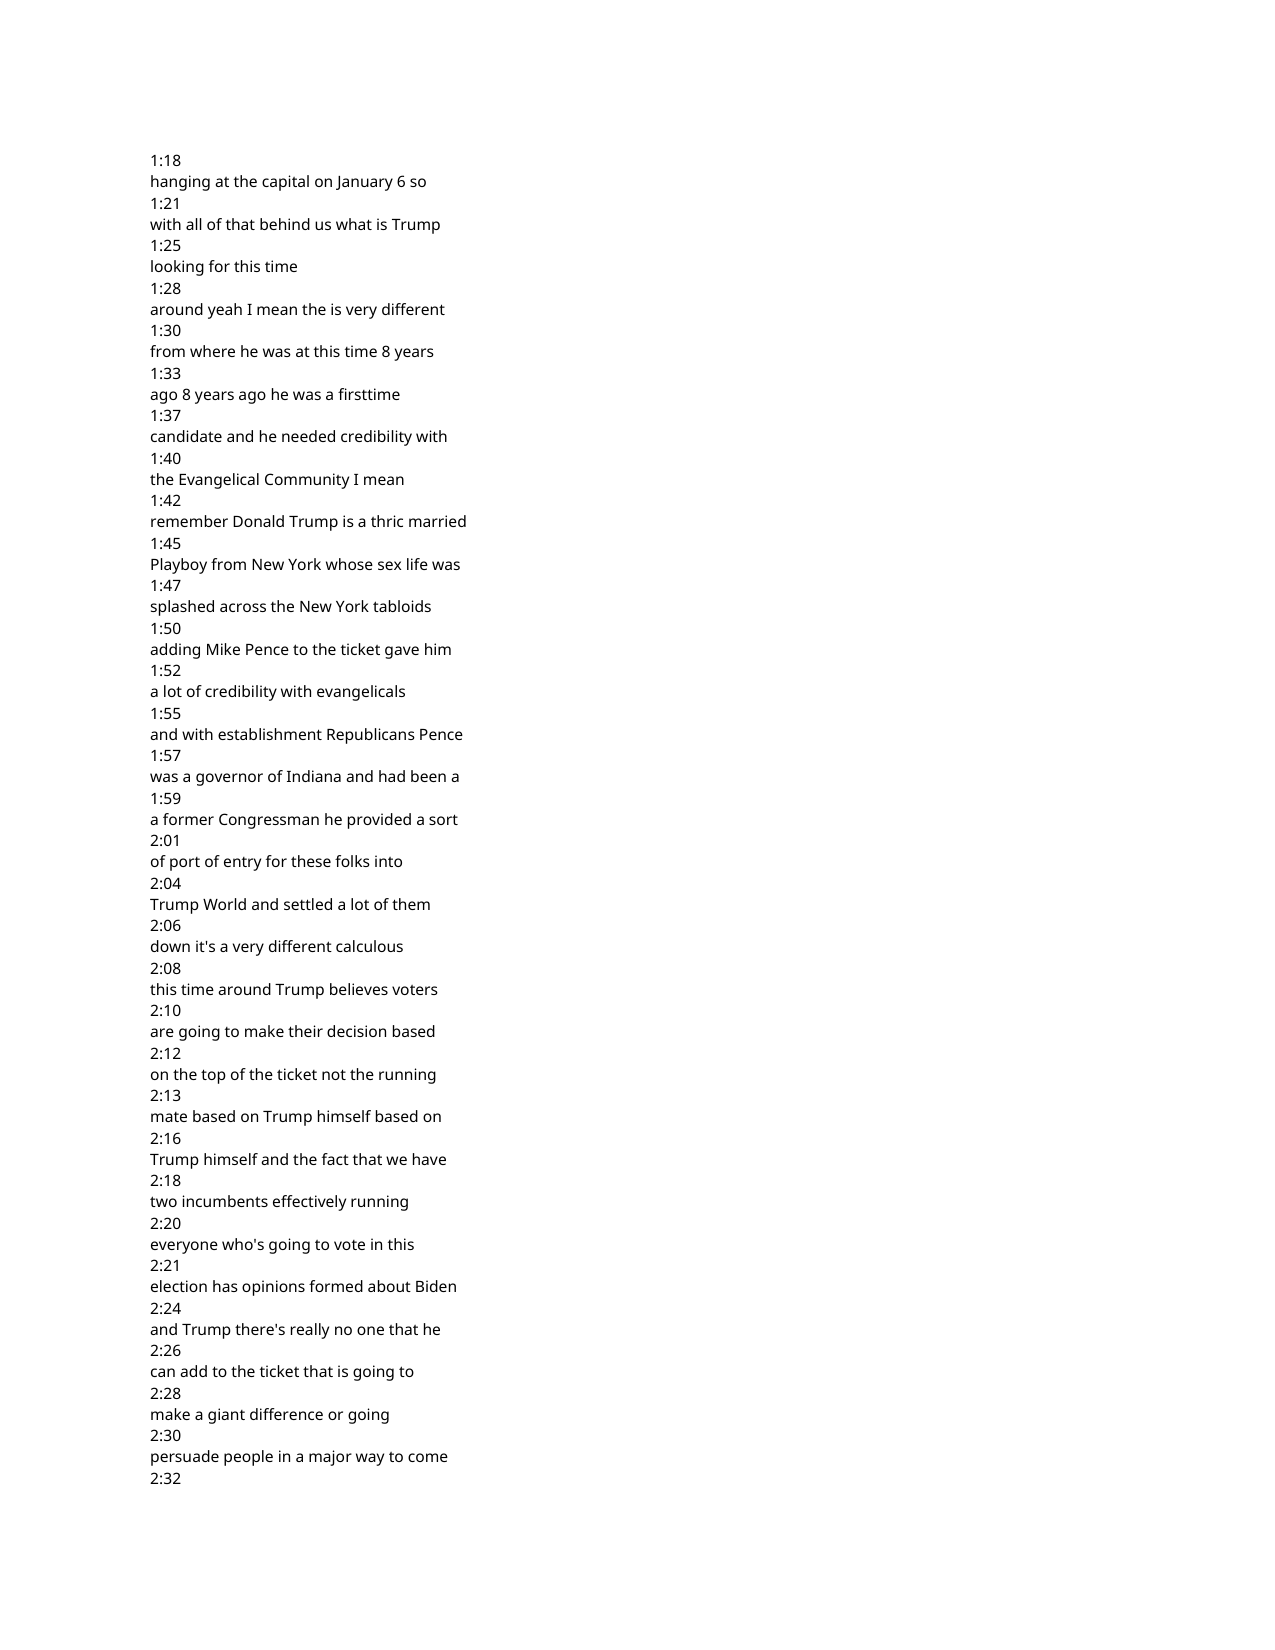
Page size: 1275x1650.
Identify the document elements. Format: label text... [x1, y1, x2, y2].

text mate based on Trump himself based on [150, 1106, 1125, 1127]
text can add to the ticket that is going to [150, 1361, 1125, 1382]
text Trump himself and the fact that we have [150, 1149, 1125, 1170]
text with all of that behind us what is Trump [150, 214, 1125, 235]
text the Evangelical Community I mean [150, 469, 1125, 490]
text 1:57 [150, 745, 1125, 766]
text 1:50 [150, 617, 1125, 639]
text 1:42 [150, 490, 1125, 511]
text of port of entry for these folks into [150, 851, 1125, 872]
text splashed across the New York tabloids [150, 596, 1125, 617]
text looking for this time [150, 256, 1125, 277]
text ago 8 years ago he was a firsttime [150, 384, 1125, 405]
text a former Congressman he provided a sort [150, 809, 1125, 830]
text 2:06 [150, 915, 1125, 936]
text adding Mike Pence to the ticket gave him [150, 639, 1125, 660]
text 2:24 [150, 1297, 1125, 1319]
text 2:04 [150, 872, 1125, 894]
text 1:40 [150, 447, 1125, 469]
text 1:52 [150, 660, 1125, 681]
text hanging at the capital on January 6 so [150, 171, 1125, 192]
text 2:16 [150, 1127, 1125, 1149]
text are going to make their decision based [150, 1021, 1125, 1042]
text 1:33 [150, 362, 1125, 384]
text and Trump there's really no one that he [150, 1319, 1125, 1340]
text 1:37 [150, 405, 1125, 426]
text was a governor of Indiana and had been a [150, 766, 1125, 787]
text 2:01 [150, 830, 1125, 851]
text 1:45 [150, 532, 1125, 554]
text election has opinions formed about Biden [150, 1276, 1125, 1297]
text a lot of credibility with evangelicals [150, 681, 1125, 702]
text two incumbents effectively running [150, 1191, 1125, 1212]
text 1:59 [150, 787, 1125, 809]
text and with establishment Republicans Pence [150, 724, 1125, 745]
text 2:10 [150, 1000, 1125, 1021]
text 2:18 [150, 1170, 1125, 1191]
text from where he was at this time 8 years [150, 341, 1125, 362]
text persuade people in a major way to come [150, 1446, 1125, 1467]
text 2:13 [150, 1085, 1125, 1106]
text 2:30 [150, 1425, 1125, 1446]
text 1:18 [150, 150, 1125, 171]
text Trump World and settled a lot of them [150, 894, 1125, 915]
text 1:55 [150, 702, 1125, 724]
text Playboy from New York whose sex life was [150, 554, 1125, 575]
text on the top of the ticket not the running [150, 1064, 1125, 1085]
text this time around Trump believes voters [150, 979, 1125, 1000]
text 1:30 [150, 320, 1125, 341]
text 1:21 [150, 192, 1125, 214]
text remember Donald Trump is a thric married [150, 511, 1125, 532]
text 2:28 [150, 1382, 1125, 1404]
text make a giant difference or going [150, 1404, 1125, 1425]
text 1:25 [150, 235, 1125, 256]
text candidate and he needed credibility with [150, 426, 1125, 447]
text 2:12 [150, 1042, 1125, 1064]
text 1:47 [150, 575, 1125, 596]
text 2:21 [150, 1255, 1125, 1276]
text 2:32 [150, 1467, 1125, 1489]
text 2:20 [150, 1212, 1125, 1234]
text 2:08 [150, 957, 1125, 979]
text 2:26 [150, 1340, 1125, 1361]
text down it's a very different calculous [150, 936, 1125, 957]
text around yeah I mean the is very different [150, 299, 1125, 320]
text 1:28 [150, 277, 1125, 299]
text everyone who's going to vote in this [150, 1234, 1125, 1255]
